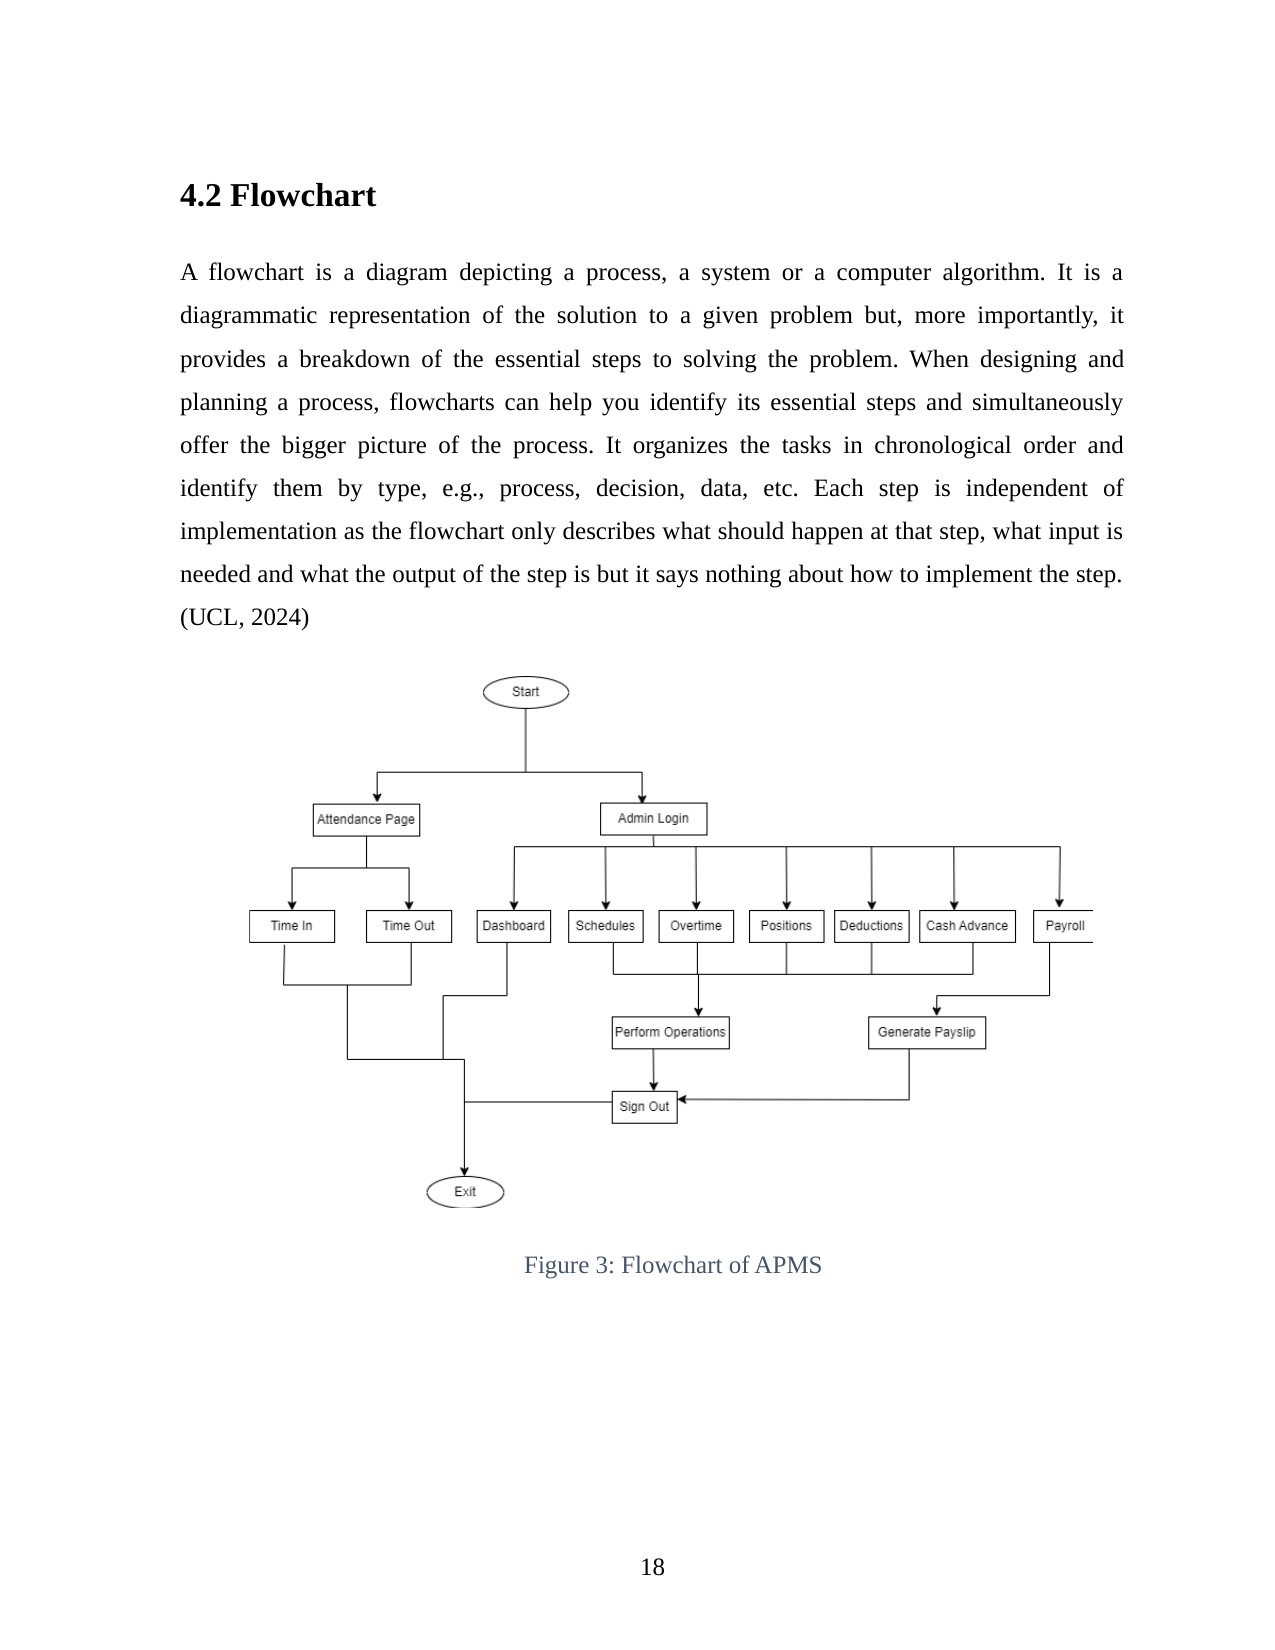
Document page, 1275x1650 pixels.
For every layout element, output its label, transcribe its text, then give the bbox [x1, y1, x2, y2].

picture [249, 676, 1093, 1208]
text A flowchart is a diagram depicting a process, a system or a computer algorithm. It is a diagrammatic representation of the solution to a given problem but, more importantly, it provides a breakdown of the essential steps to solving the problem. When designing and planning a process, flowcharts can help you identify its essential steps and simultaneously offer the bigger picture of the process. It organizes the tasks in chronological order and identify them by type, e.g., process, decision, data, etc. Each step is independent of implementation as the flowchart only describes what should happen at that step, what input is needed and what the output of the step is but it says nothing about how to implement the step. [180, 257, 1125, 631]
subtitle 4.2 Flowchart [180, 175, 1125, 213]
